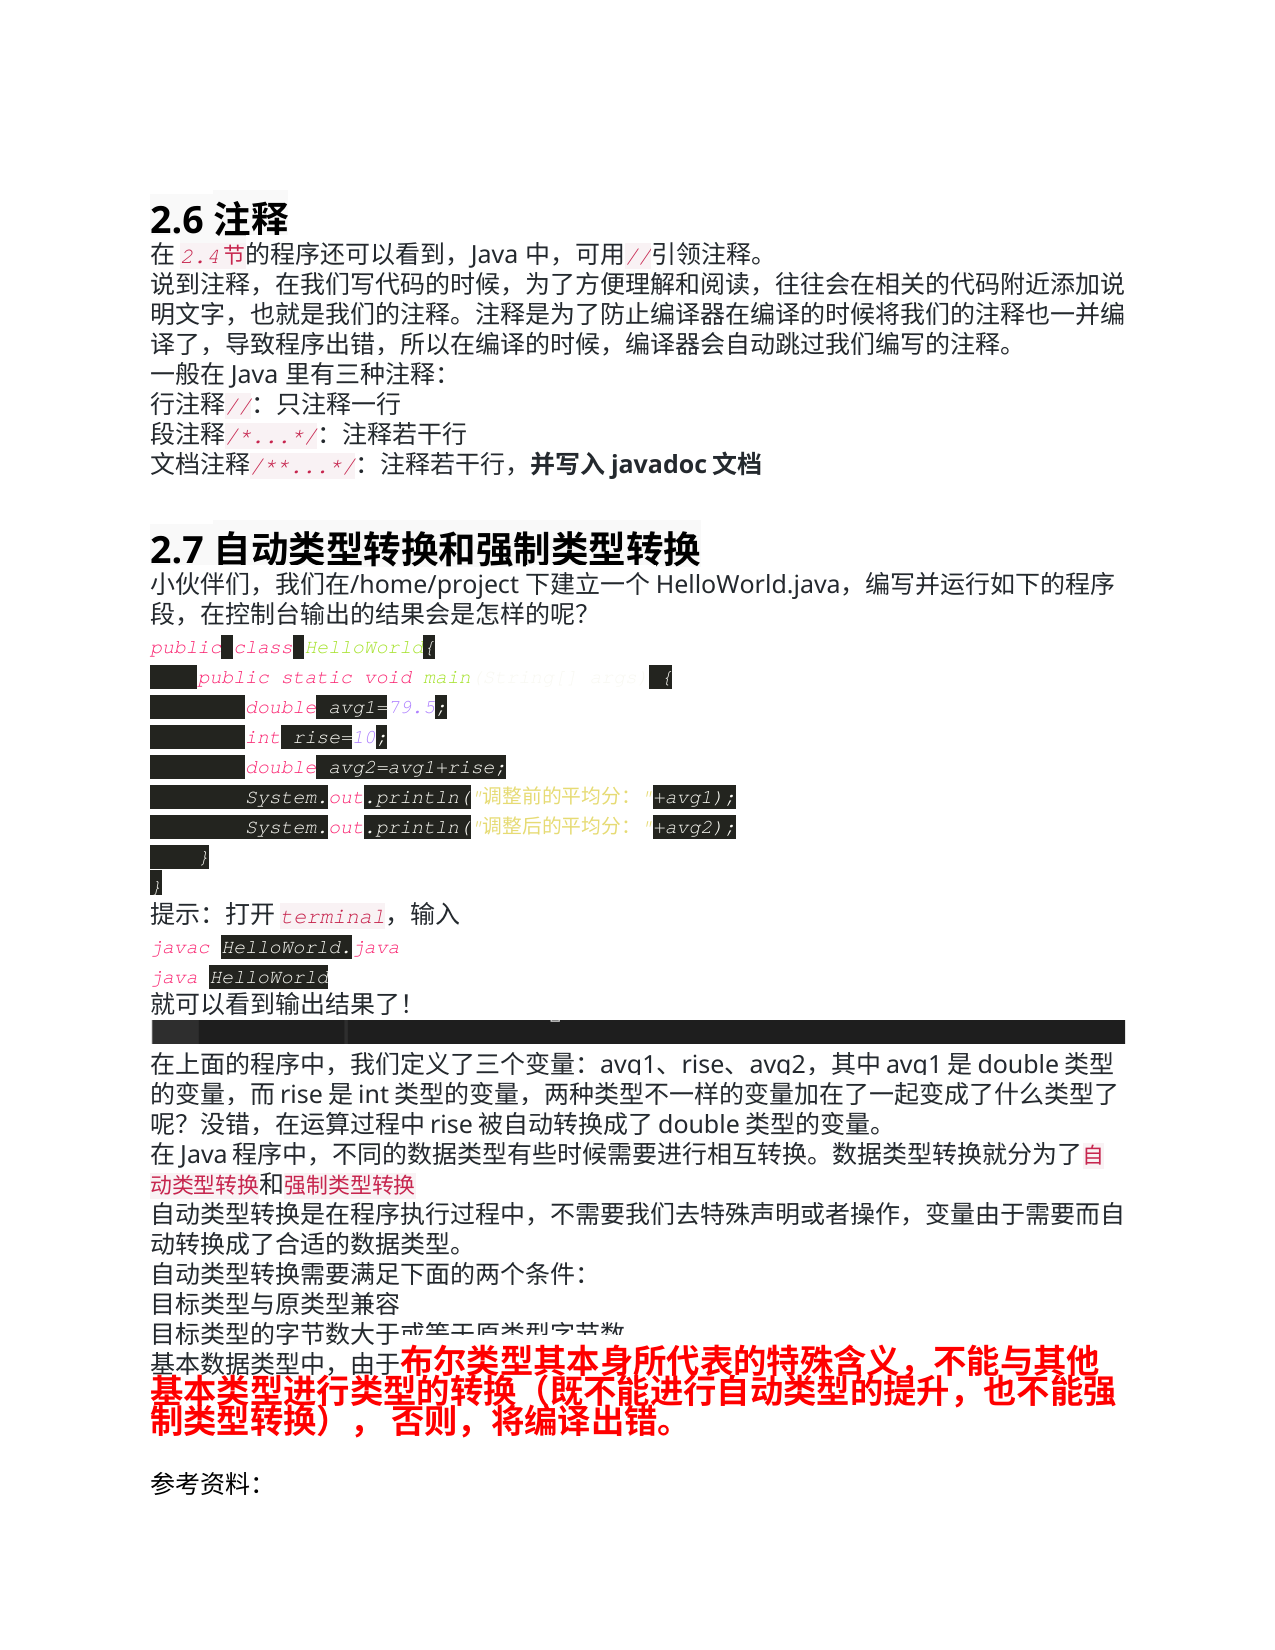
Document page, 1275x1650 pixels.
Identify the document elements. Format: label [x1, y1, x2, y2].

picture [150, 1020, 1125, 1044]
